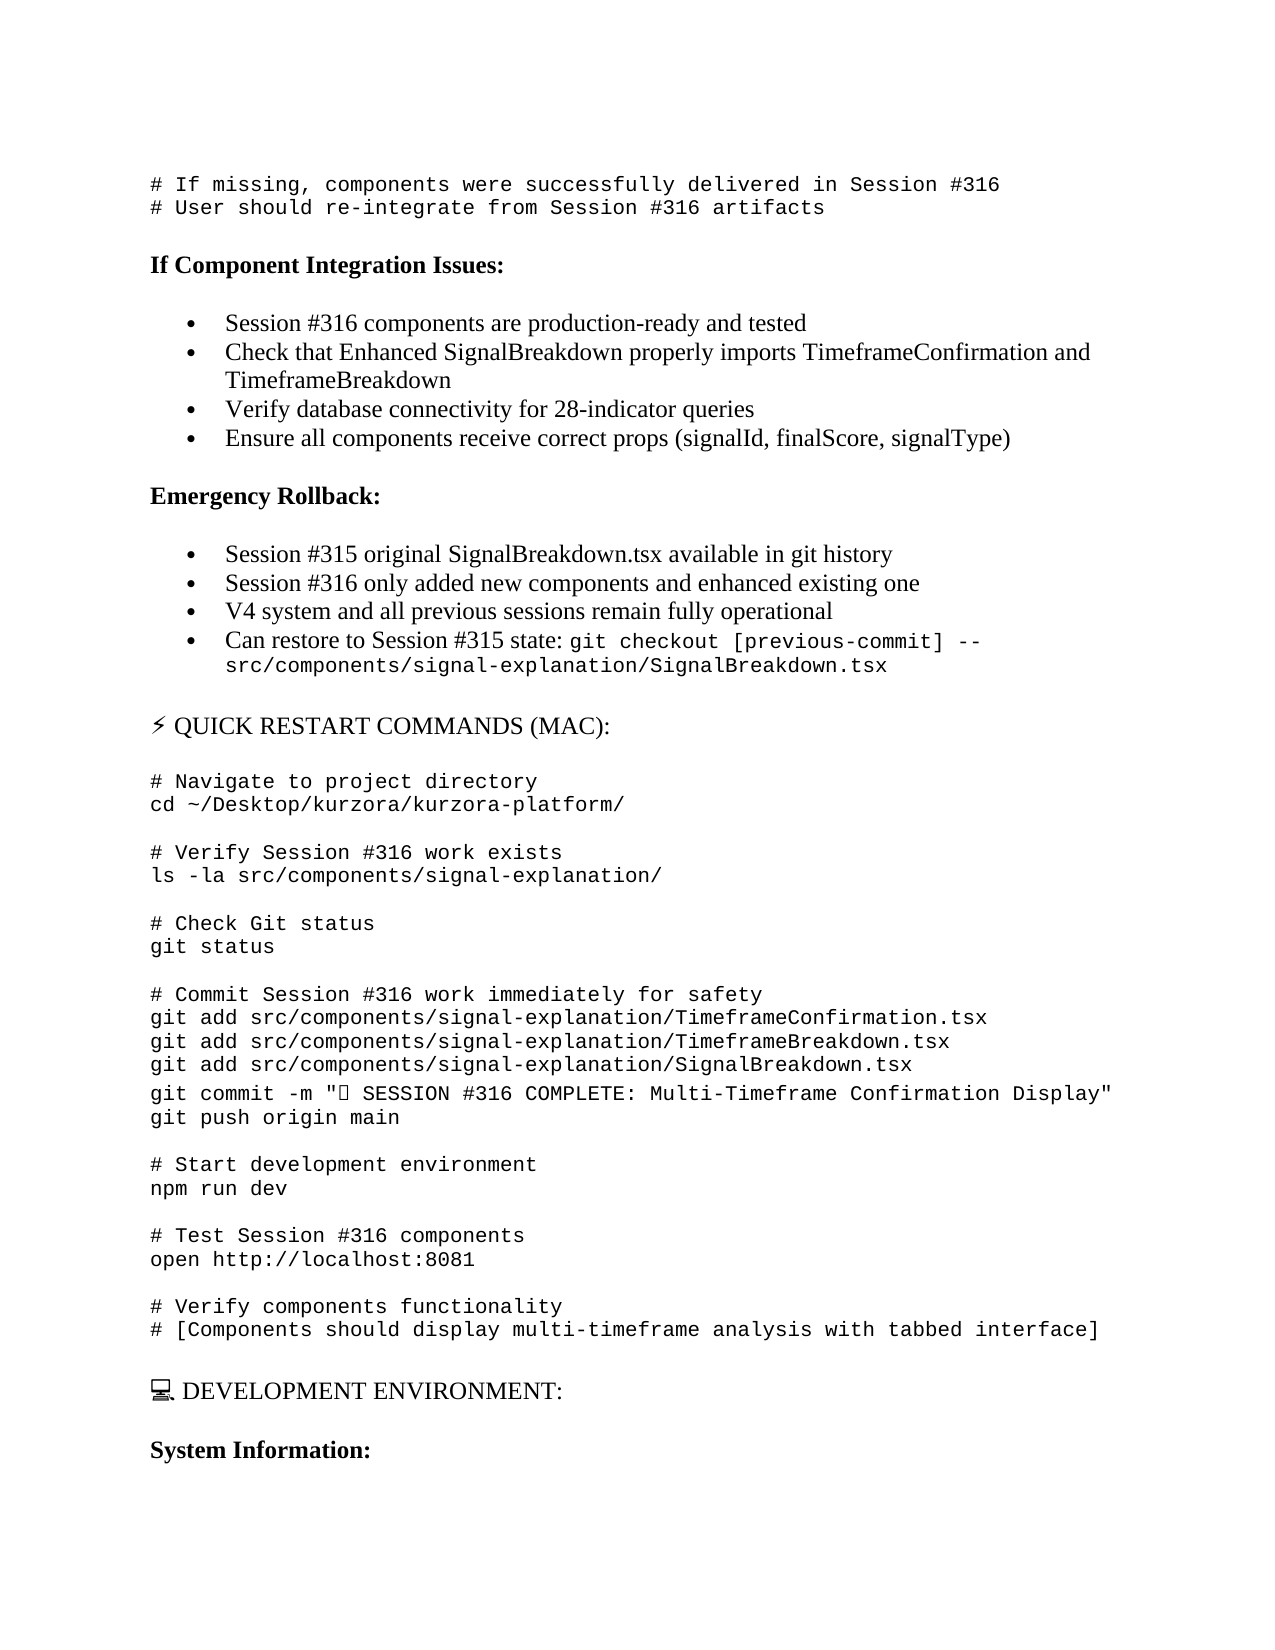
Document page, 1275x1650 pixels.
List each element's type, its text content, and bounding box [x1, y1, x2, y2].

text # Check Git status [150, 913, 1125, 936]
text git commit -m "🎉 SESSION #316 COMPLETE: Multi-Timeframe Confirmation Display" [150, 1078, 1125, 1107]
text System Information: [150, 1436, 1125, 1464]
list Session #315 original SignalBreakdown.tsx available in git history [187, 539, 1125, 568]
text If Component Integration Issues: [150, 250, 1125, 279]
text git add src/components/signal-explanation/TimeframeBreakdown.tsx [150, 1031, 1125, 1054]
text git add src/components/signal-explanation/TimeframeConfirmation.tsx [150, 1007, 1125, 1031]
list Session #316 components are production-ready and tested [187, 308, 1125, 337]
text git status [150, 936, 1125, 960]
text # Start development environment [150, 1154, 1125, 1178]
text git add src/components/signal-explanation/SignalBreakdown.tsx [150, 1054, 1125, 1078]
text 💻 DEVELOPMENT ENVIRONMENT: [150, 1372, 1125, 1406]
text # Verify Session #316 work exists [150, 842, 1125, 865]
text npm run dev [150, 1178, 1125, 1201]
list Check that Enhanced SignalBreakdown properly imports TimeframeConfirmation and TimeframeBreakdown [187, 337, 1125, 394]
text open http://localhost:8081 [150, 1248, 1125, 1272]
text # Navigate to project directory [150, 771, 1125, 794]
text # User should re-integrate from Session #316 artifacts [150, 197, 1125, 221]
text ⚡ QUICK RESTART COMMANDS (MAC): [150, 707, 1125, 742]
text ls -la src/components/signal-explanation/ [150, 865, 1125, 889]
list Session #316 only added new components and enhanced existing one [187, 568, 1125, 596]
text # [Components should display multi-timeframe analysis with tabbed interface] [150, 1319, 1125, 1343]
text # Verify components functionality [150, 1296, 1125, 1319]
list V4 system and all previous sessions remain fully operational [187, 596, 1125, 625]
text # If missing, components were successfully delivered in Session #316 [150, 174, 1125, 197]
text # Test Session #316 components [150, 1225, 1125, 1248]
text git push origin main [150, 1107, 1125, 1130]
list Can restore to Session #315 state: git checkout [previous-commit] -- src/components/signal-explanation/SignalBreakdown.tsx [187, 625, 1125, 678]
list Verify database connectivity for 28-indicator queries [187, 394, 1125, 423]
text Emergency Rollback: [150, 481, 1125, 510]
text cd ~/Desktop/kurzora/kurzora-platform/ [150, 794, 1125, 818]
text # Commit Session #316 work immediately for safety [150, 983, 1125, 1007]
list Ensure all components receive correct props (signalId, finalScore, signalType) [187, 423, 1125, 452]
